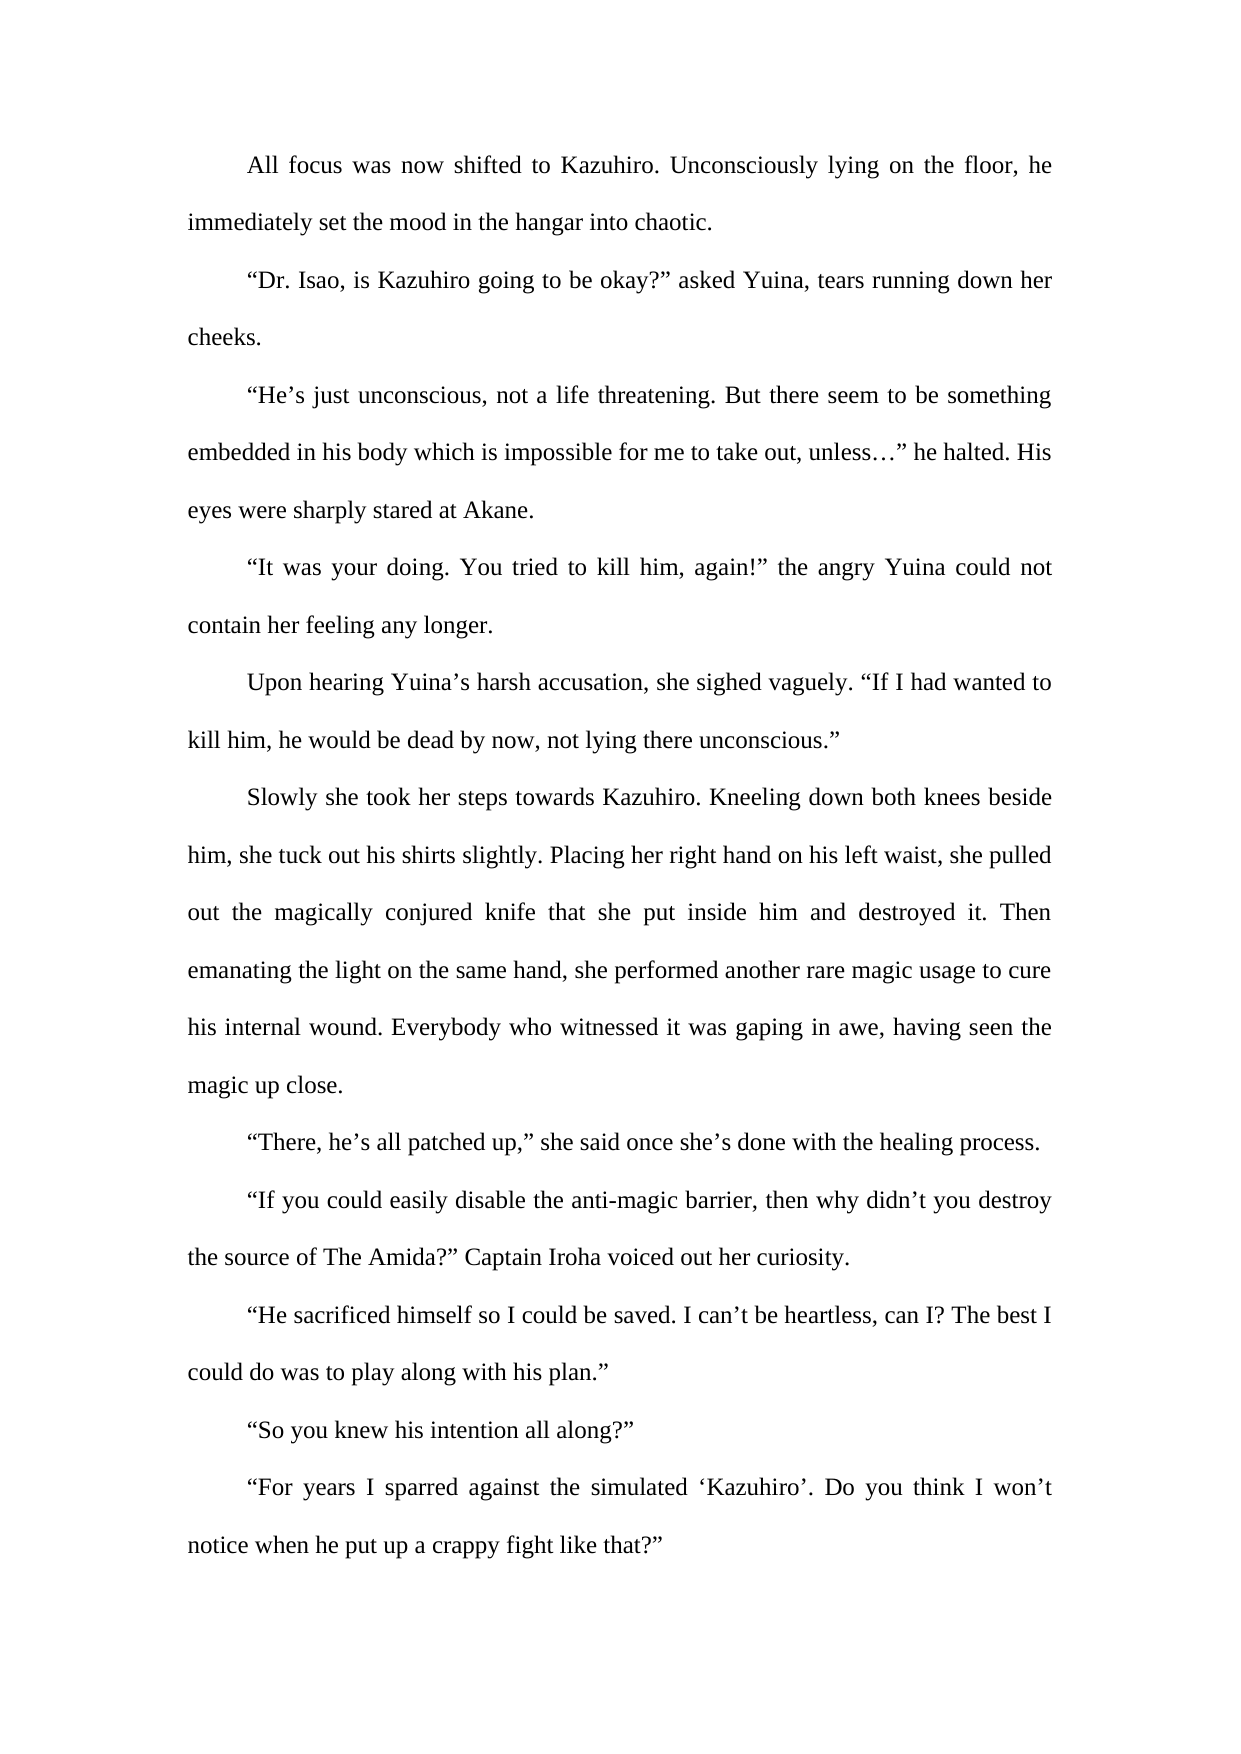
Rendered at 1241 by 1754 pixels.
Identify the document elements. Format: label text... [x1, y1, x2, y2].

text “He sacrificed himself so I could be saved. I can’t be heartless, can I? The best I could do was to play along with his plan.” [187, 1300, 1053, 1386]
text “Dr. Isao, is Kazuhiro going to be okay?” asked Yuina, tears running down her cheeks. [187, 265, 1053, 351]
text “It was your doing. You tried to kill him, again!” the angry Yuina could not contain her feeling any longer. [187, 552, 1053, 639]
text Slowly she took her steps towards Kazuhiro. Kneeling down both knees beside him, she tuck out his shirts slightly. Placing her right hand on his left waist, she pulled out the magically conjured knife that she put inside him and destroyed it. Then emanating the light on the same hand, she performed another rare magic usage to cure his internal wound. Everybody who witnessed it was gaping in awe, having seen the magic up close. [187, 782, 1053, 1099]
text Upon hearing Yuina’s harsh accusation, she sighed vaguely. “If I had wanted to kill him, he would be dead by now, not lying there unconscious.” [187, 667, 1053, 754]
text “He’s just unconscious, not a life threatening. But there seem to be something embedded in his body which is impossible for me to take out, unless…” he halted. His eyes were sharply stared at Akane. [187, 380, 1053, 524]
text “For years I sparred against the simulated ‘Kazuhiro’. Do you think I won’t notice when he put up a crappy fight like that?” [187, 1472, 1053, 1559]
text “If you could easily disable the anti-magic barrier, then why didn’t you destroy the source of The Amida?” Captain Iroha voiced out her curiosity. [187, 1185, 1053, 1271]
text “So you knew his intention all along?” [187, 1415, 1053, 1444]
text “There, he’s all patched up,” she said once she’s done with the healing process. [187, 1127, 1053, 1156]
text All focus was now shifted to Kazuhiro. Unconsciously lying on the floor, he immediately set the mood in the hangar into chaotic. [187, 150, 1053, 236]
